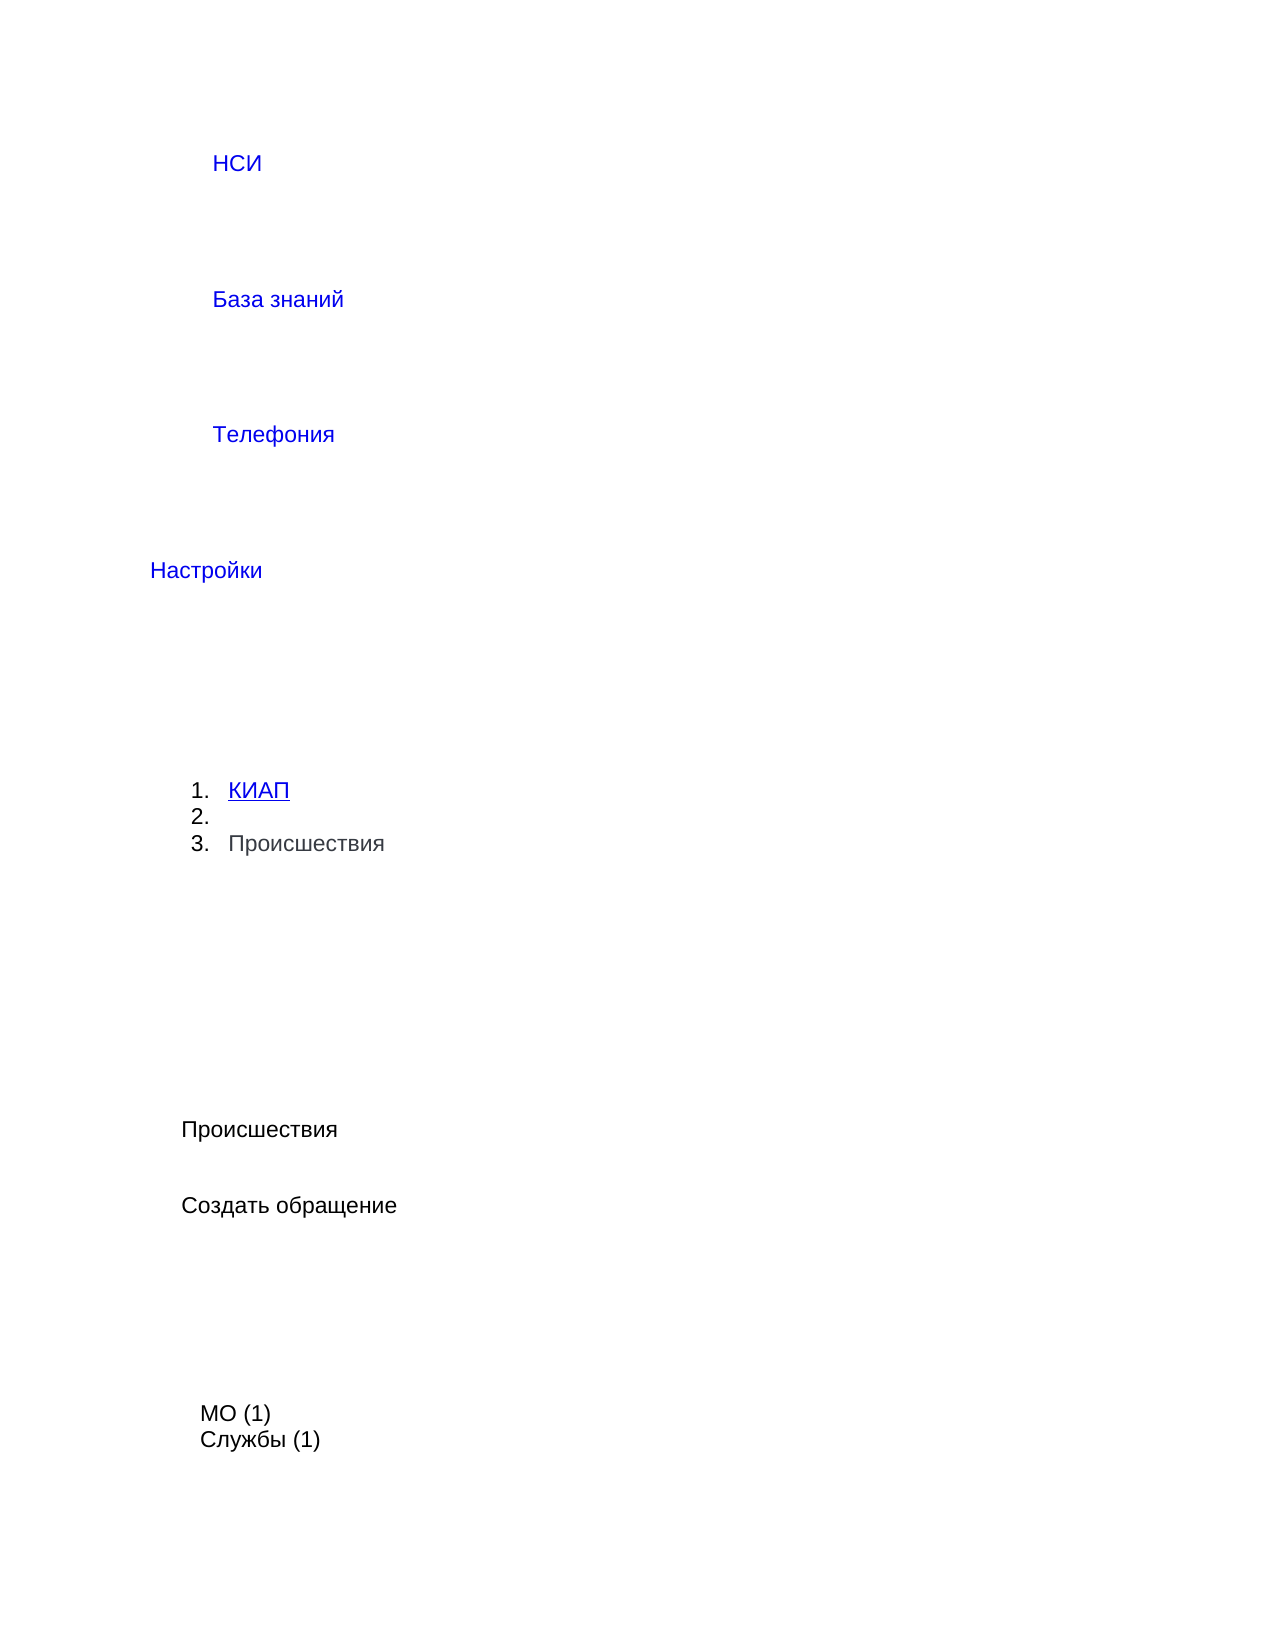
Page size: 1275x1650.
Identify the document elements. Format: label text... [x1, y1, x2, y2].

text Службы (1) [200, 1426, 1075, 1453]
text Происшествия [181, 1116, 1094, 1142]
list Происшествия [191, 829, 1109, 856]
list КИАП [191, 777, 1109, 803]
text База знаний [212, 286, 1125, 312]
text Телефония [212, 421, 1125, 448]
text МО (1) [200, 1400, 1075, 1426]
text НСИ [212, 150, 1125, 176]
text Настройки [150, 557, 1125, 583]
text Создать обращение [181, 1192, 1094, 1218]
